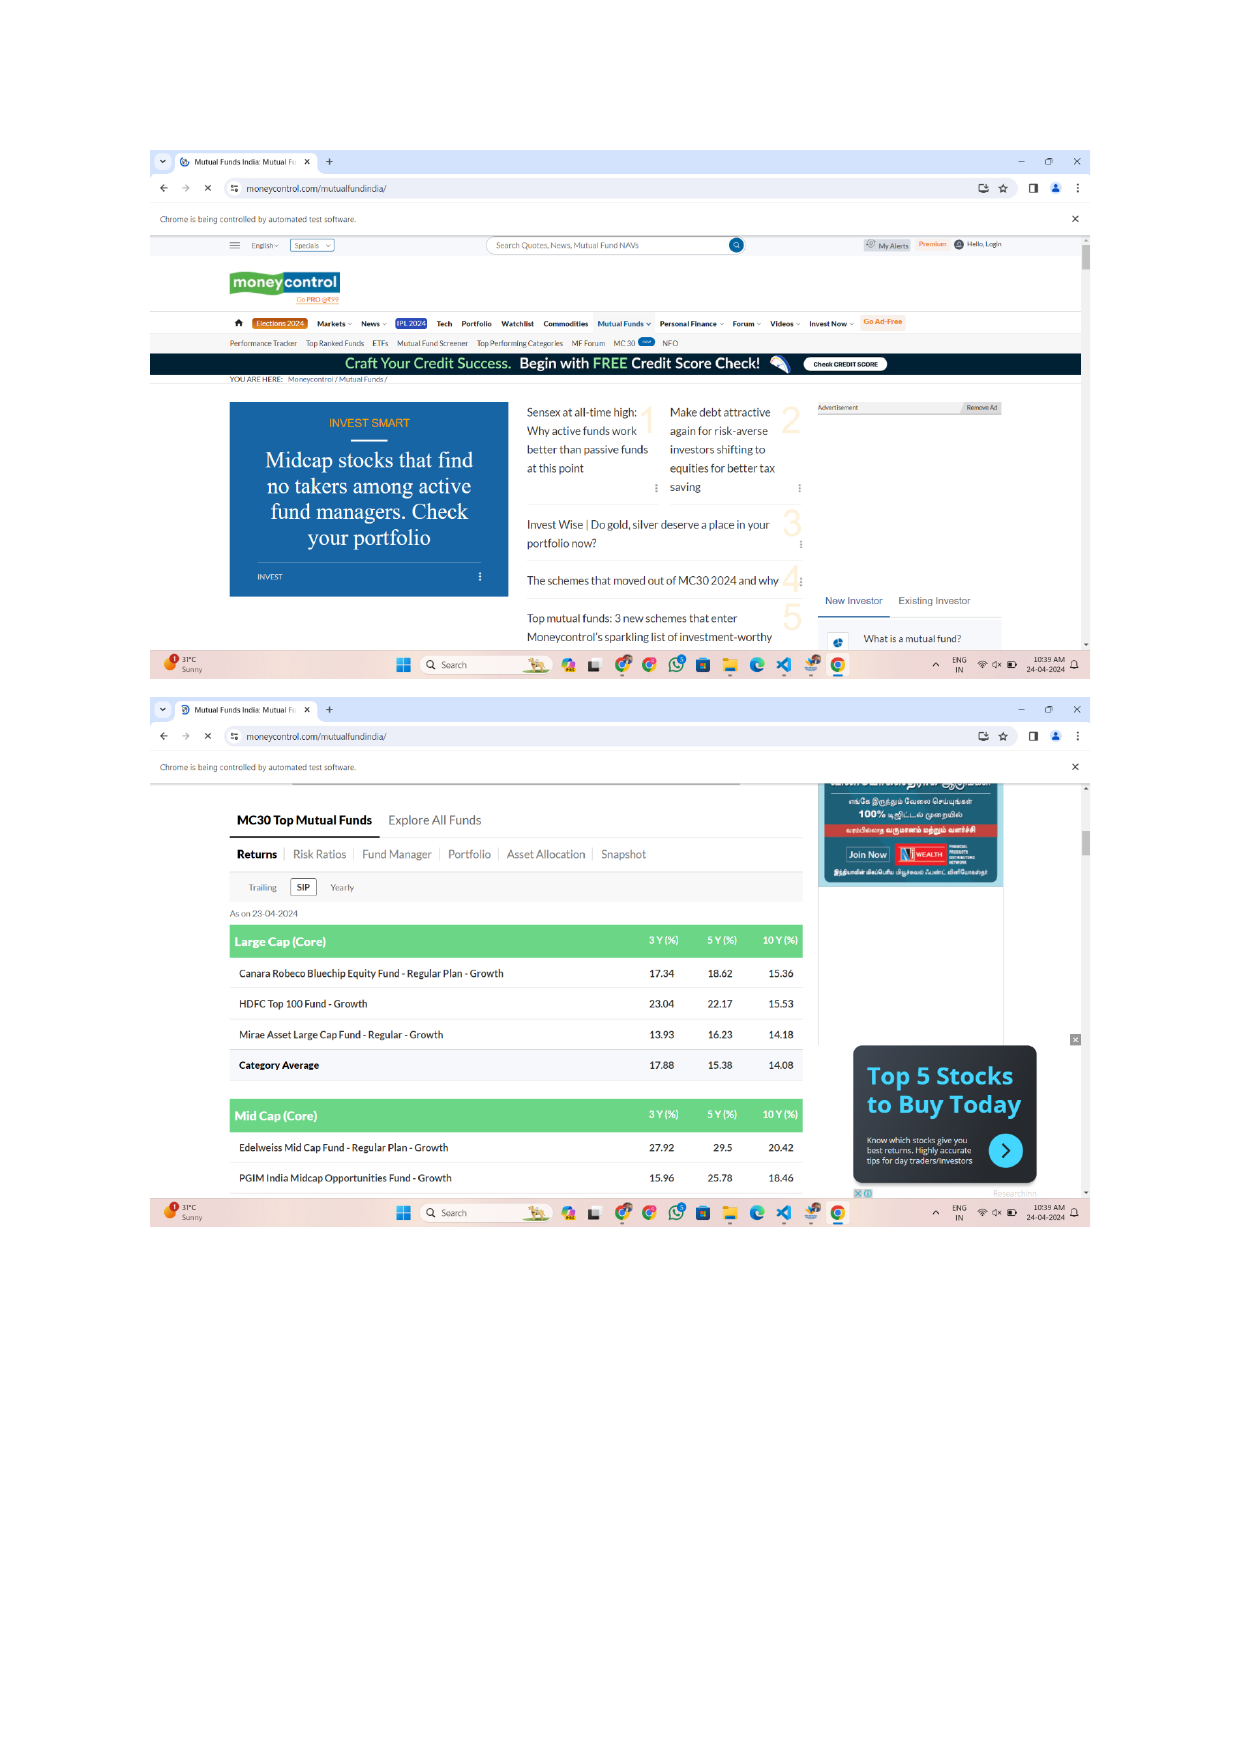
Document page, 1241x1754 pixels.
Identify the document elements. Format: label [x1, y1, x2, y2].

picture [150, 150, 1091, 679]
picture [150, 697, 1091, 1227]
